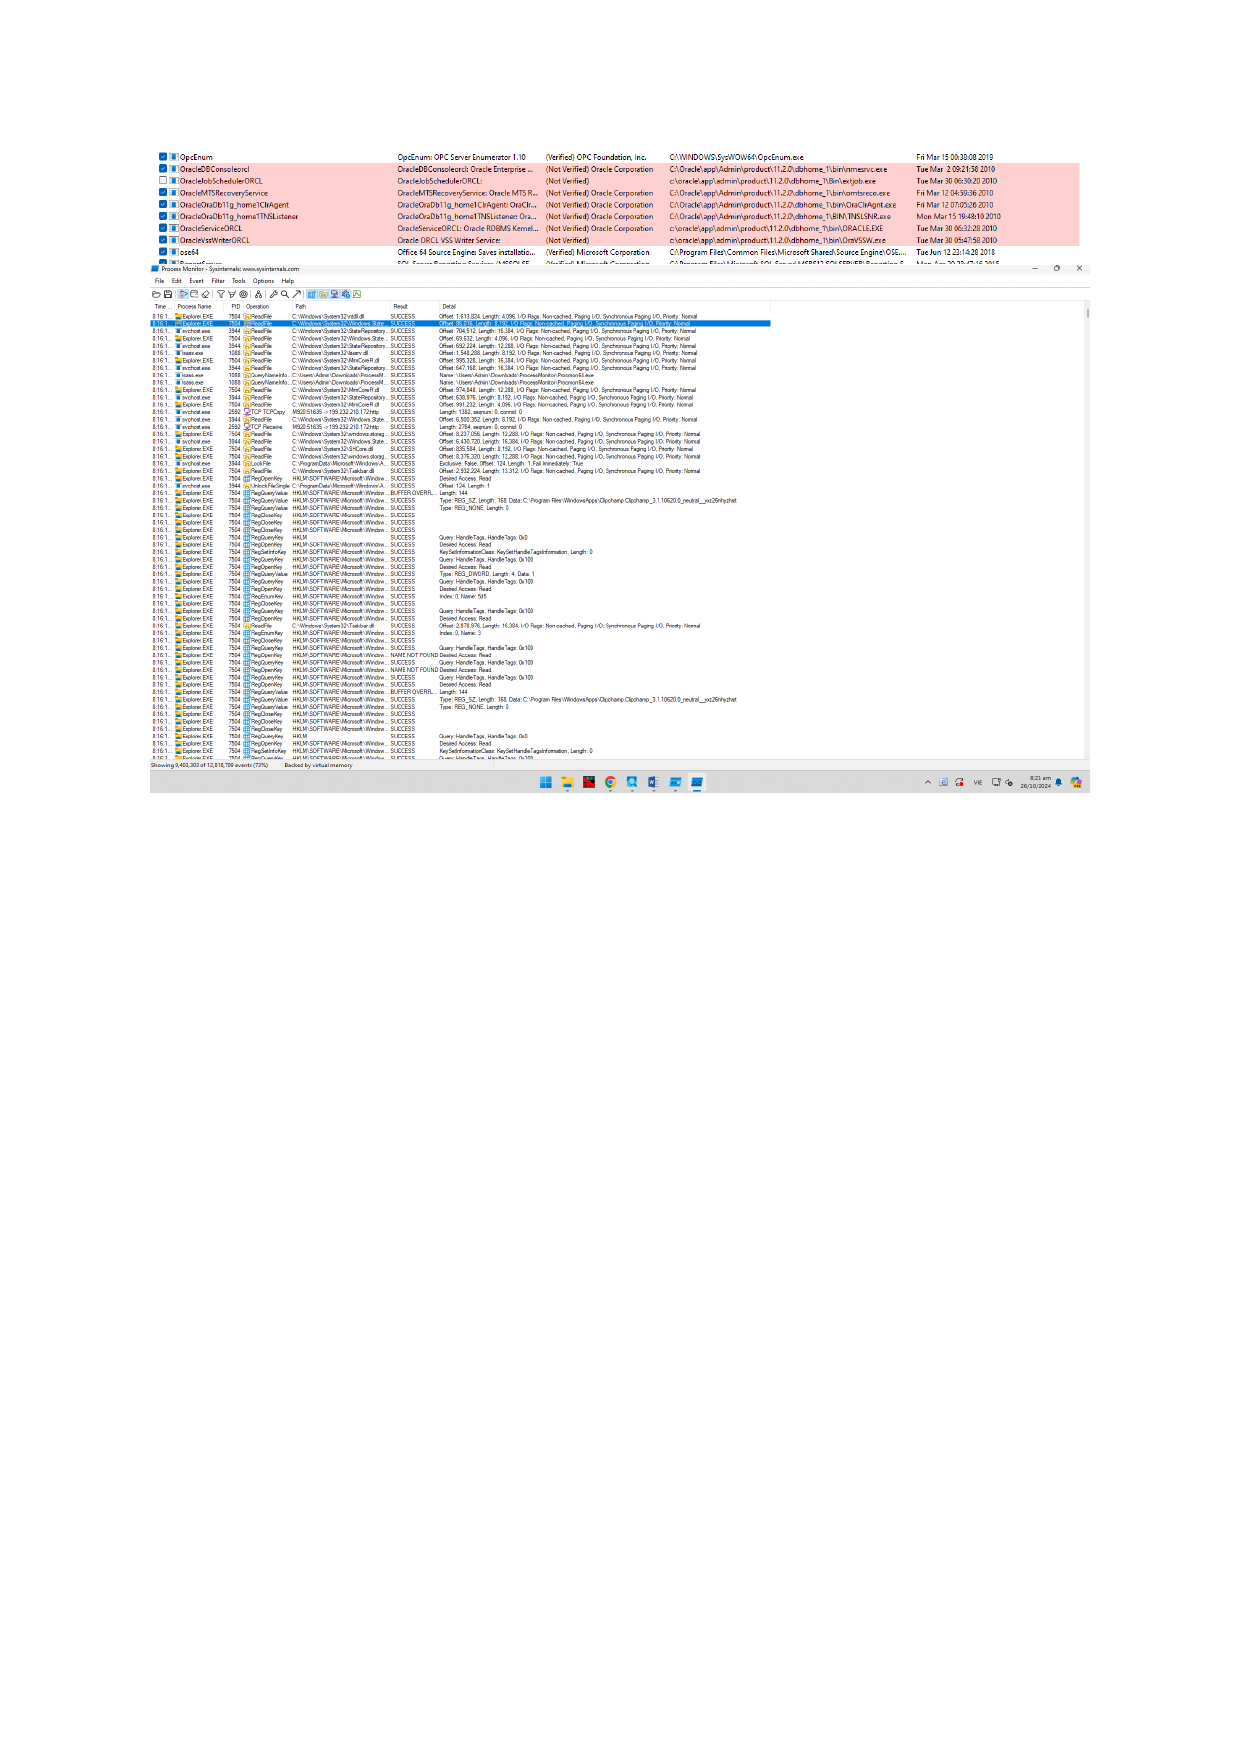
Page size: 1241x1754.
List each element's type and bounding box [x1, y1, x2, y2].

picture [150, 265, 1091, 793]
picture [150, 150, 1091, 264]
